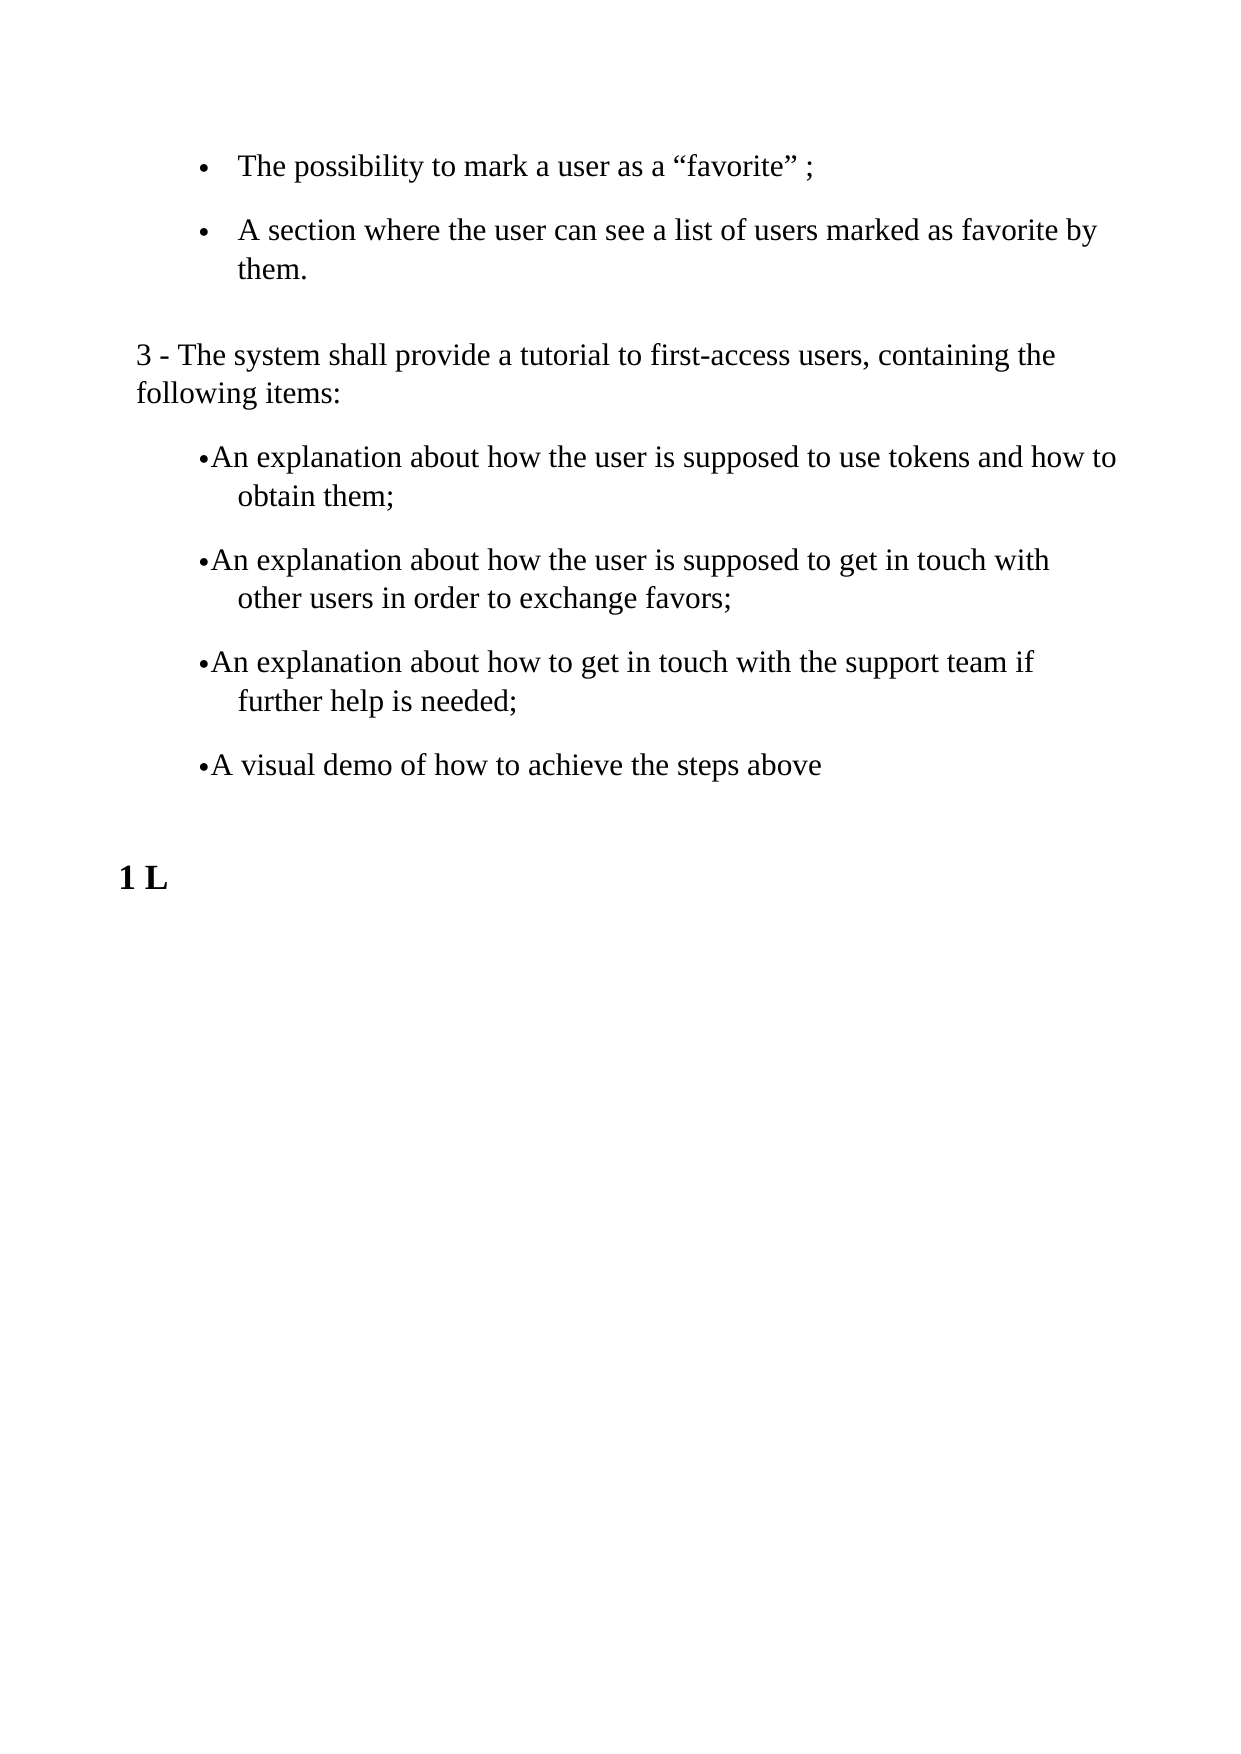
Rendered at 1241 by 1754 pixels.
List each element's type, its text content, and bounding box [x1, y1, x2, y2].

list An explanation about how the user is supposed to use tokens and how to obtain them; [200, 438, 1122, 513]
list An explanation about how to get in touch with the support team if further help is needed; [200, 643, 1122, 718]
list An explanation about how the user is supposed to get in touch with other users in order to exchange favors; [200, 541, 1122, 615]
list A visual demo of how to achieve the steps above [200, 746, 1122, 782]
list The possibility to mark a user as a “favorite” ; [200, 148, 1122, 183]
list A section where the user can see a list of users marked as favorite by them. [200, 211, 1122, 286]
text 1 L [118, 856, 1122, 897]
list 3 - The system shall provide a tutorial to first-access users, containing the following items: [136, 336, 1122, 410]
